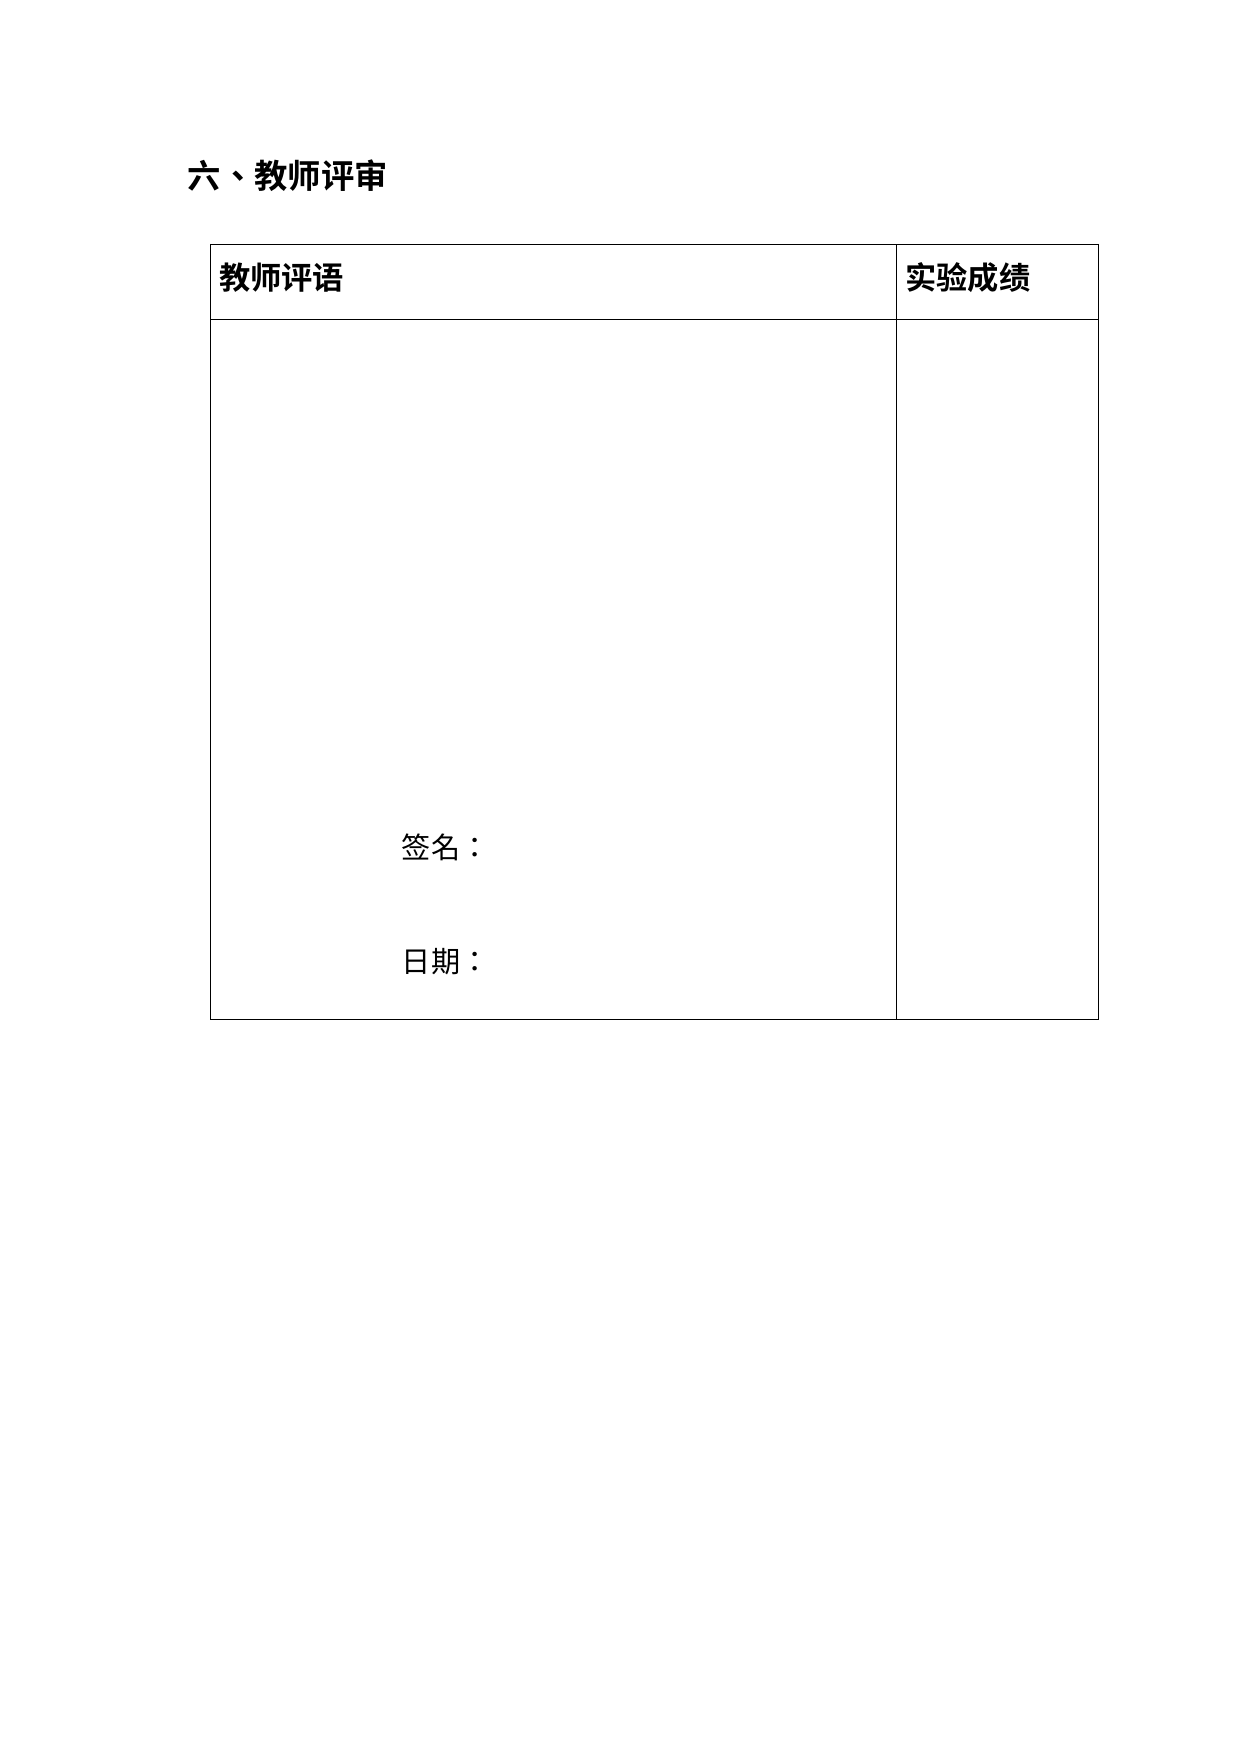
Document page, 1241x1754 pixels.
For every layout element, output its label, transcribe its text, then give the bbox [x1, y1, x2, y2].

table_cell 签名： 日期： [211, 320, 896, 1018]
text 六、教师评审 [187, 150, 1053, 198]
table_header 教师评语 [211, 245, 896, 319]
table_header 实验成绩 [897, 245, 1098, 319]
table_cell [897, 320, 1098, 1018]
